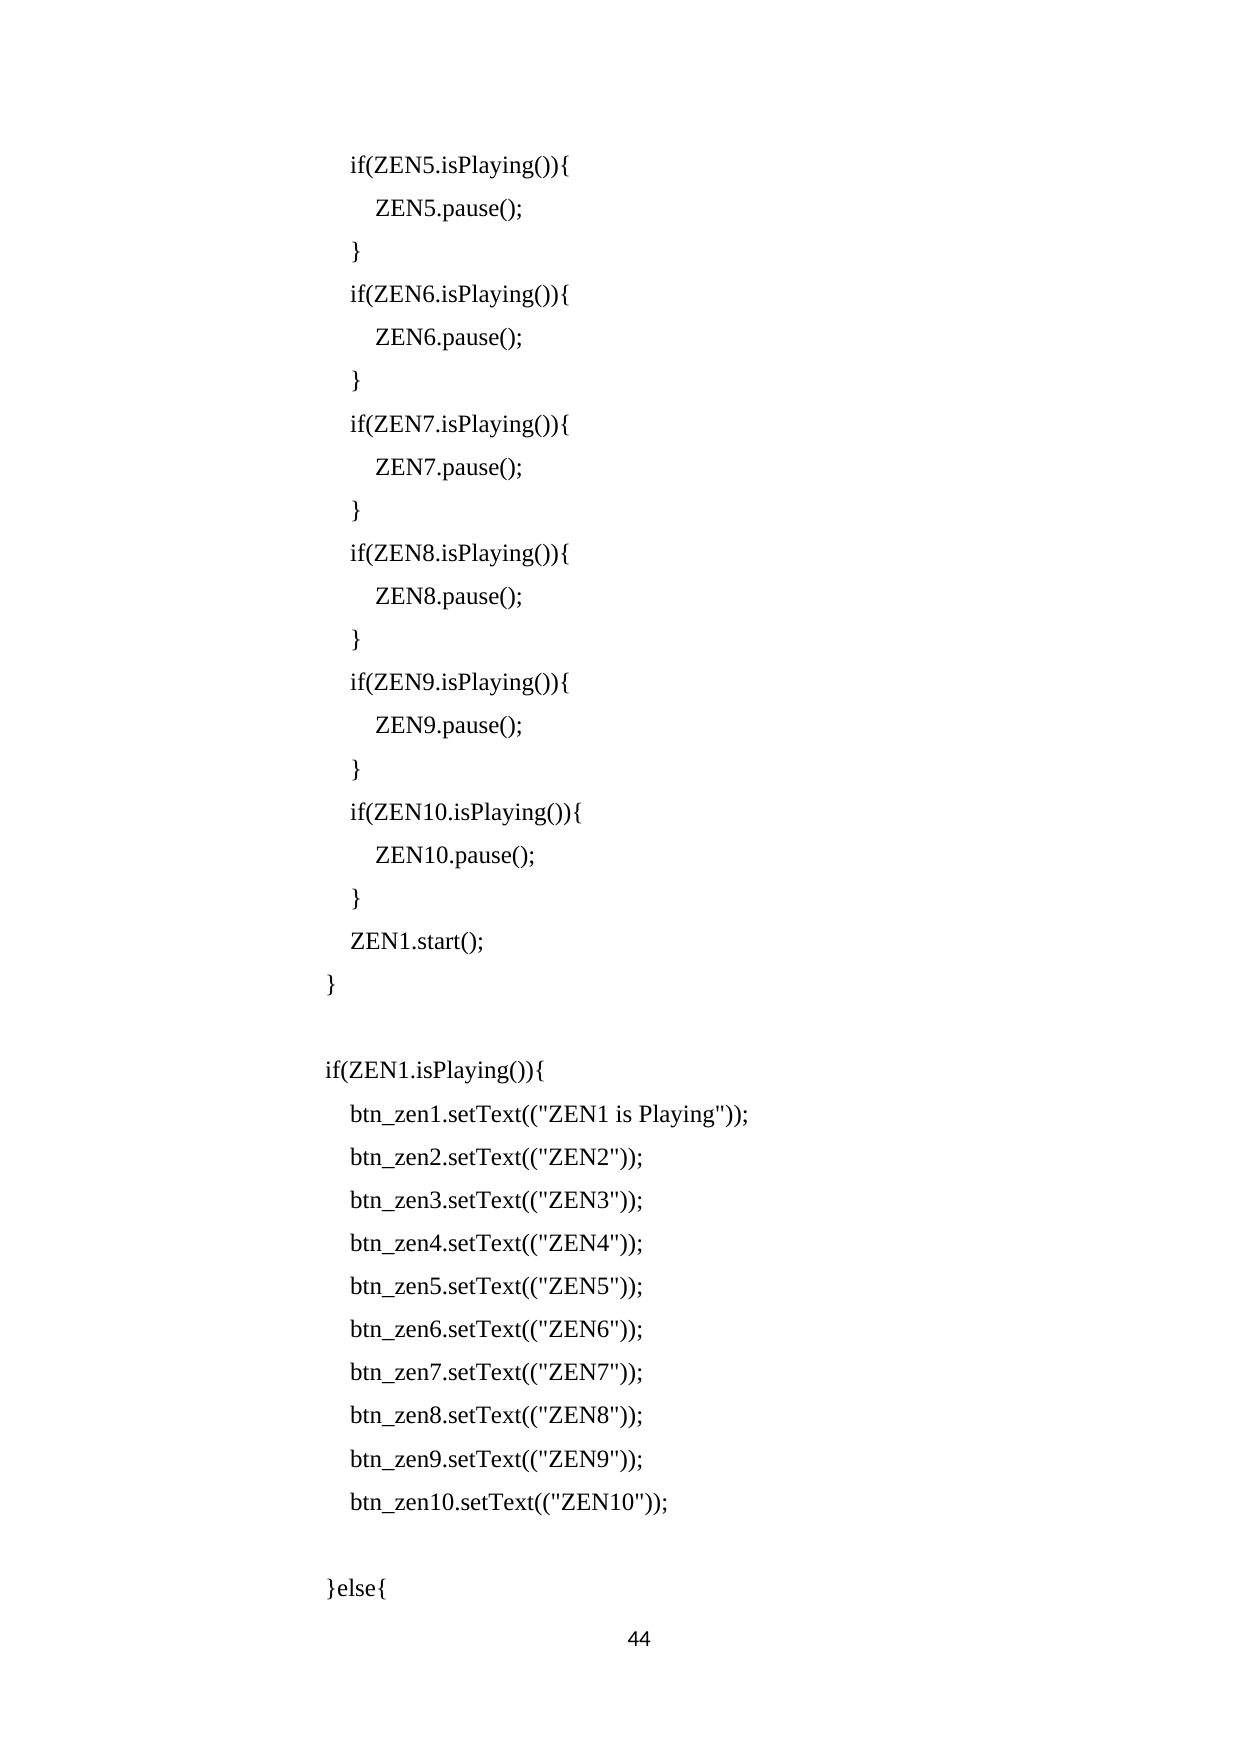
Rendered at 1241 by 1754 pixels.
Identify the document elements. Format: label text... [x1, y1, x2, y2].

list if(ZEN7.isPlaying()){ [225, 409, 1090, 437]
list } [225, 883, 1090, 912]
list if(ZEN8.isPlaying()){ [225, 538, 1090, 567]
list if(ZEN10.isPlaying()){ [225, 797, 1090, 826]
list } [225, 495, 1090, 524]
list ZEN10.pause(); [225, 840, 1090, 869]
list } [225, 624, 1090, 653]
list ZEN5.pause(); [225, 193, 1090, 222]
list ZEN9.pause(); [225, 711, 1090, 739]
list }else{ [225, 1573, 1090, 1602]
list btn_zen5.setText(("ZEN5")); [225, 1271, 1090, 1300]
list ZEN8.pause(); [225, 581, 1090, 610]
list } [225, 754, 1090, 782]
list ZEN6.pause(); [225, 322, 1090, 351]
list if(ZEN5.isPlaying()){ [225, 150, 1090, 179]
list btn_zen7.setText(("ZEN7")); [225, 1357, 1090, 1386]
list if(ZEN9.isPlaying()){ [225, 667, 1090, 696]
list } [225, 969, 1090, 998]
list if(ZEN1.isPlaying()){ [225, 1056, 1090, 1084]
list btn_zen8.setText(("ZEN8")); [225, 1401, 1090, 1429]
list btn_zen1.setText(("ZEN1 is Playing")); [225, 1099, 1090, 1127]
list btn_zen4.setText(("ZEN4")); [225, 1228, 1090, 1257]
list btn_zen6.setText(("ZEN6")); [225, 1314, 1090, 1343]
list ZEN7.pause(); [225, 452, 1090, 481]
list btn_zen9.setText(("ZEN9")); [225, 1444, 1090, 1472]
list btn_zen10.setText(("ZEN10")); [225, 1487, 1090, 1516]
list } [225, 236, 1090, 265]
list if(ZEN6.isPlaying()){ [225, 279, 1090, 308]
list btn_zen3.setText(("ZEN3")); [225, 1185, 1090, 1214]
list ZEN1.start(); [225, 926, 1090, 955]
list btn_zen2.setText(("ZEN2")); [225, 1142, 1090, 1171]
list } [225, 366, 1090, 394]
